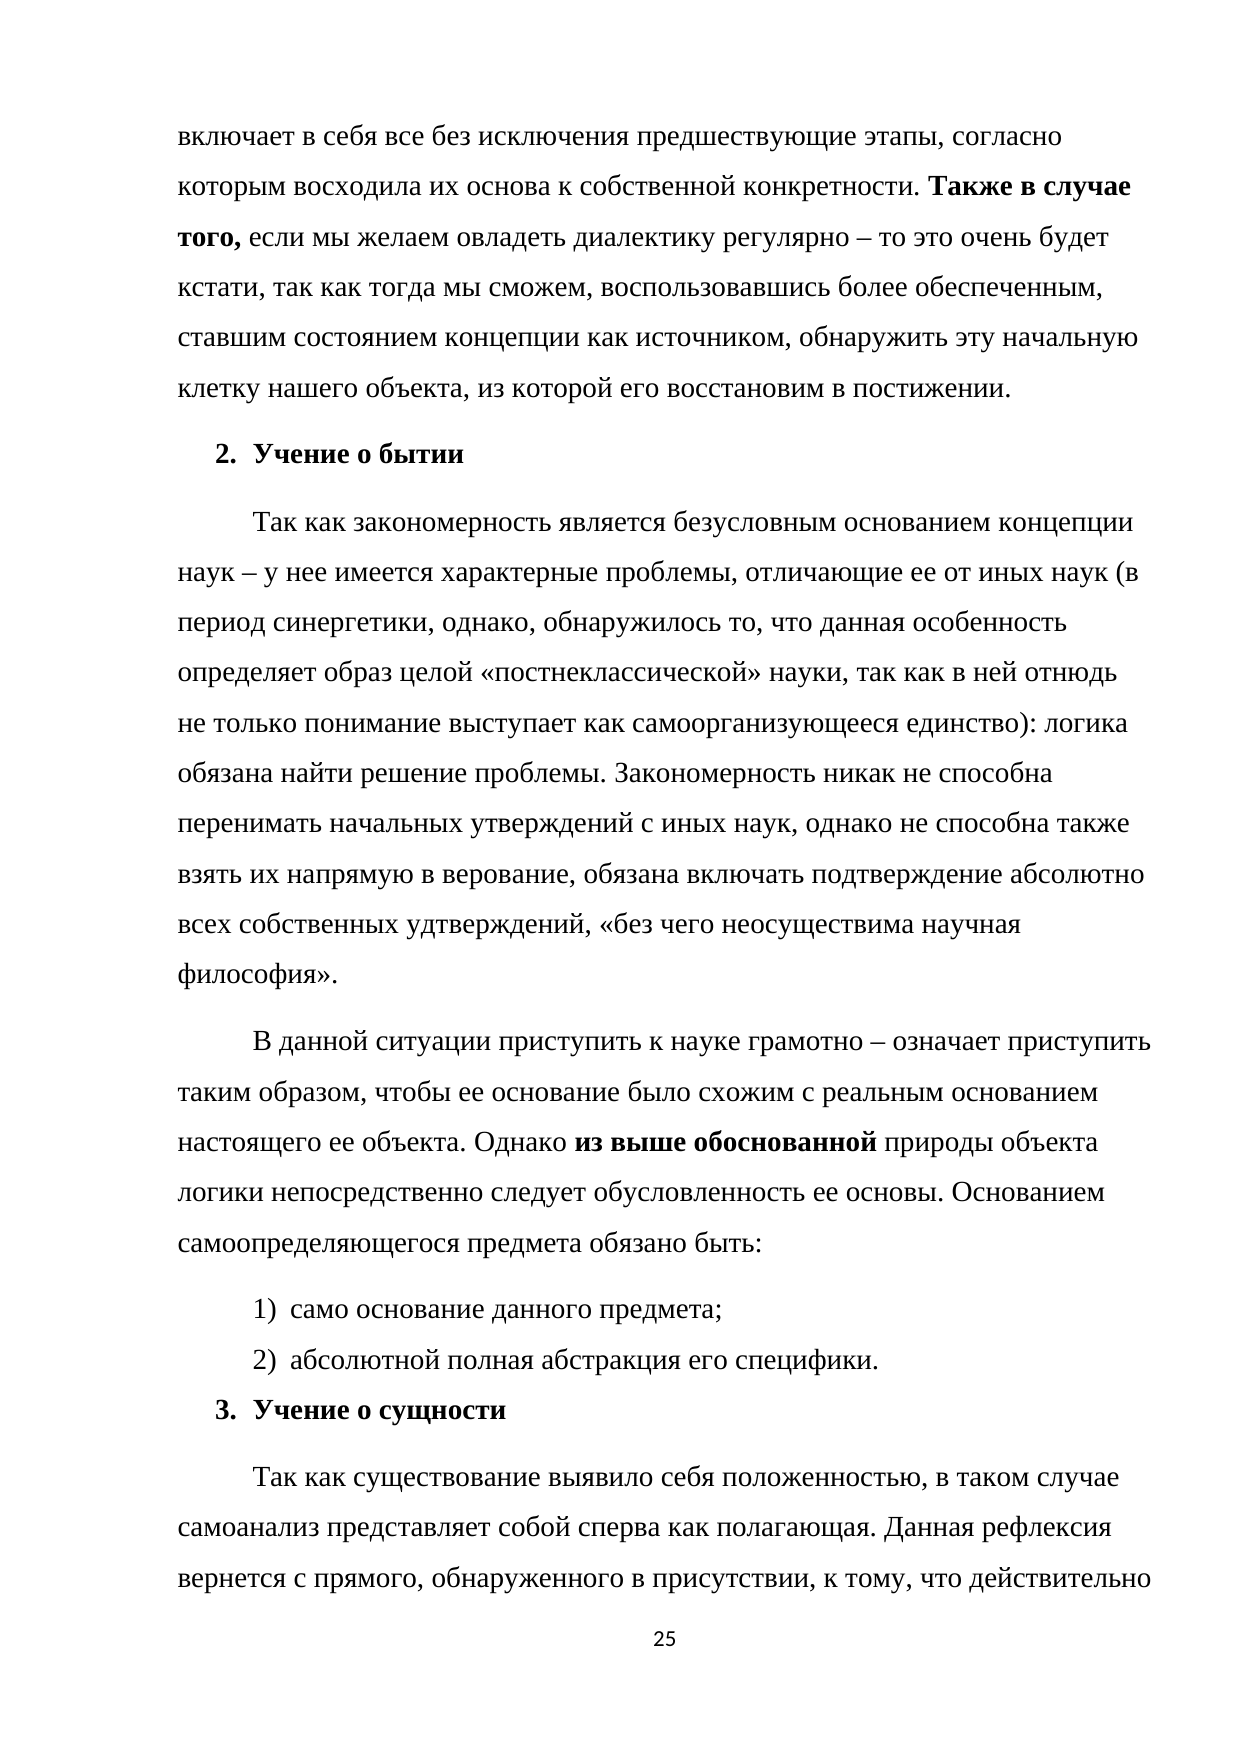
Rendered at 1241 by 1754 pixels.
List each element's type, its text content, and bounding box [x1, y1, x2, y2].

text Так как закономерность является безусловным основанием концепции наук – у нее имеется характерные проблемы, отличающие ее от иных наук (в период синергетики, однако, обнаружилось то, что данная особенность определяет образ целой «постнеклассической» науки, так как в ней отнюдь не только понимание выступает как самоорганизующееся единство): логика обязана найти решение проблемы. Закономерность никак не способна перенимать начальных утверждений с иных наук, однако не способна также взять их напрямую в верование, обязана включать подтверждение абсолютно всех собственных удтверждений, «без чего неосуществима научная философия». [177, 504, 1152, 990]
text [177, 118, 1152, 403]
list Учение о бытии [215, 437, 1152, 470]
list Учение о сущности [215, 1392, 1152, 1426]
text В данной ситуации приступить к науке грамотно – означает приступить таким образом, чтобы ее основание было схожим с реальным основанием настоящего ее объекта. Однако из выше обоснованной природы объекта логики непосредственно следует обусловленность ее основы. Основанием самоопределяющегося предмета обязано быть: [177, 1023, 1152, 1258]
list абсолютной полная абстракция его специфики. [252, 1342, 1152, 1376]
list само основание данного предмета; [252, 1292, 1152, 1325]
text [177, 1459, 1152, 1593]
